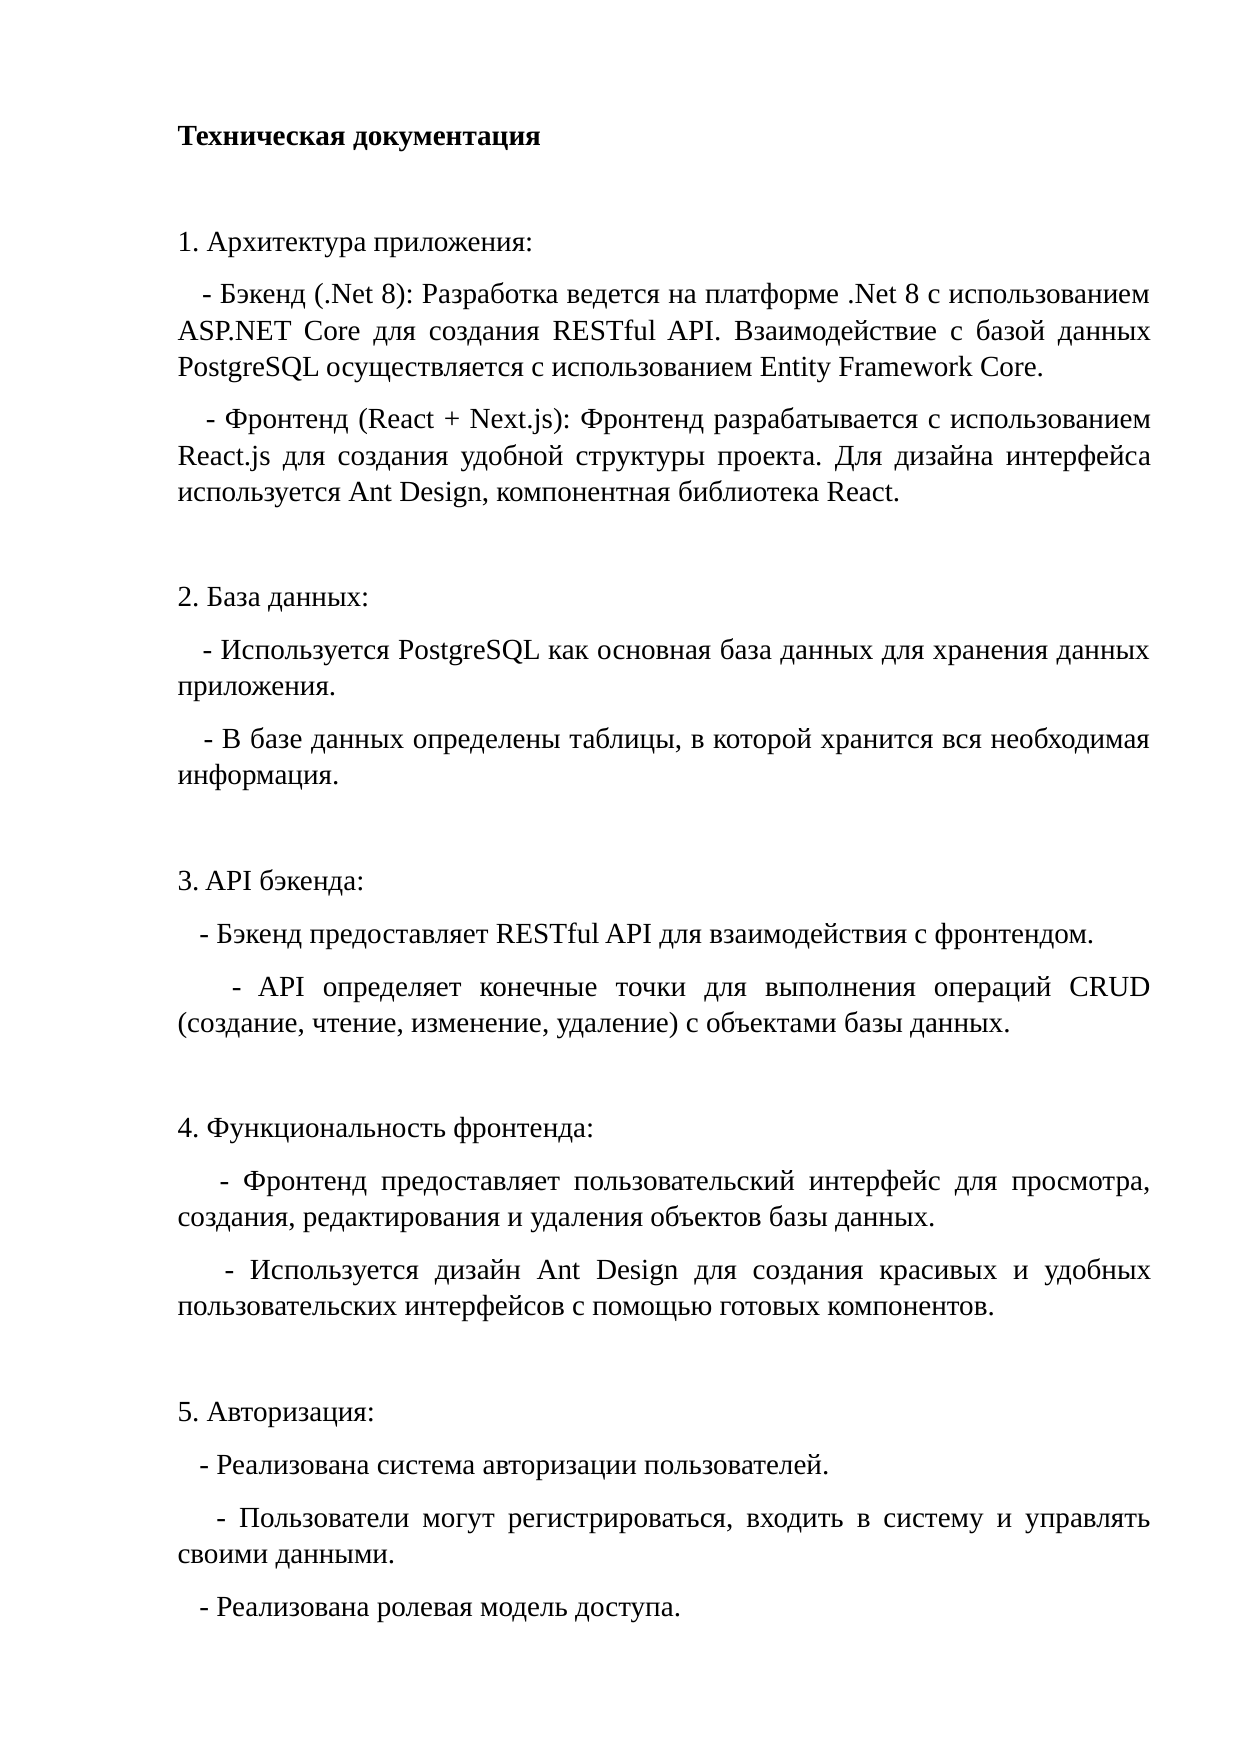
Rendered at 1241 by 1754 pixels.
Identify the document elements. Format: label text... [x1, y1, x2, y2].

text - Фронтенд (React + Next.js): Фронтенд разрабатывается с использованием React.js для создания удобной структуры проекта. Для дизайна интерфейса используется Ant Design, компонентная библиотека React. [177, 402, 1152, 507]
text - Бэкенд (.Net 8): Разработка ведется на платформе .Net 8 с использованием ASP.NET Core для создания RESTful API. Взаимодействие с базой данных PostgreSQL осуществляется с использованием Entity Framework Core. [177, 277, 1152, 382]
text - Фронтенд предоставляет пользовательский интерфейс для просмотра, создания, редактирования и удаления объектов базы данных. [177, 1163, 1152, 1233]
text Техническая документация [177, 118, 1152, 152]
text - Пользователи могут регистрироваться, входить в систему и управлять своими данными. [177, 1500, 1152, 1569]
text 4. Функциональность фронтенда: [177, 1111, 1152, 1144]
text - В базе данных определены таблицы, в которой хранится вся необходимая информация. [177, 721, 1152, 791]
text - API определяет конечные точки для выполнения операций CRUD (создание, чтение, изменение, удаление) с объектами базы данных. [177, 969, 1152, 1038]
text - Используется PostgreSQL как основная база данных для хранения данных приложения. [177, 632, 1152, 702]
text 5. Авторизация: [177, 1394, 1152, 1428]
text - Бэкенд предоставляет RESTful API для взаимодействия с фронтендом. [177, 916, 1152, 949]
text - Реализована система авторизации пользователей. [177, 1447, 1152, 1480]
text - Используется дизайн Ant Design для создания красивых и удобных пользовательских интерфейсов с помощью готовых компонентов. [177, 1252, 1152, 1322]
text 3. API бэкенда: [177, 863, 1152, 897]
text - Реализована ролевая модель доступа. [177, 1589, 1152, 1622]
text 2. База данных: [177, 579, 1152, 613]
text 1. Архитектура приложения: [177, 224, 1152, 257]
